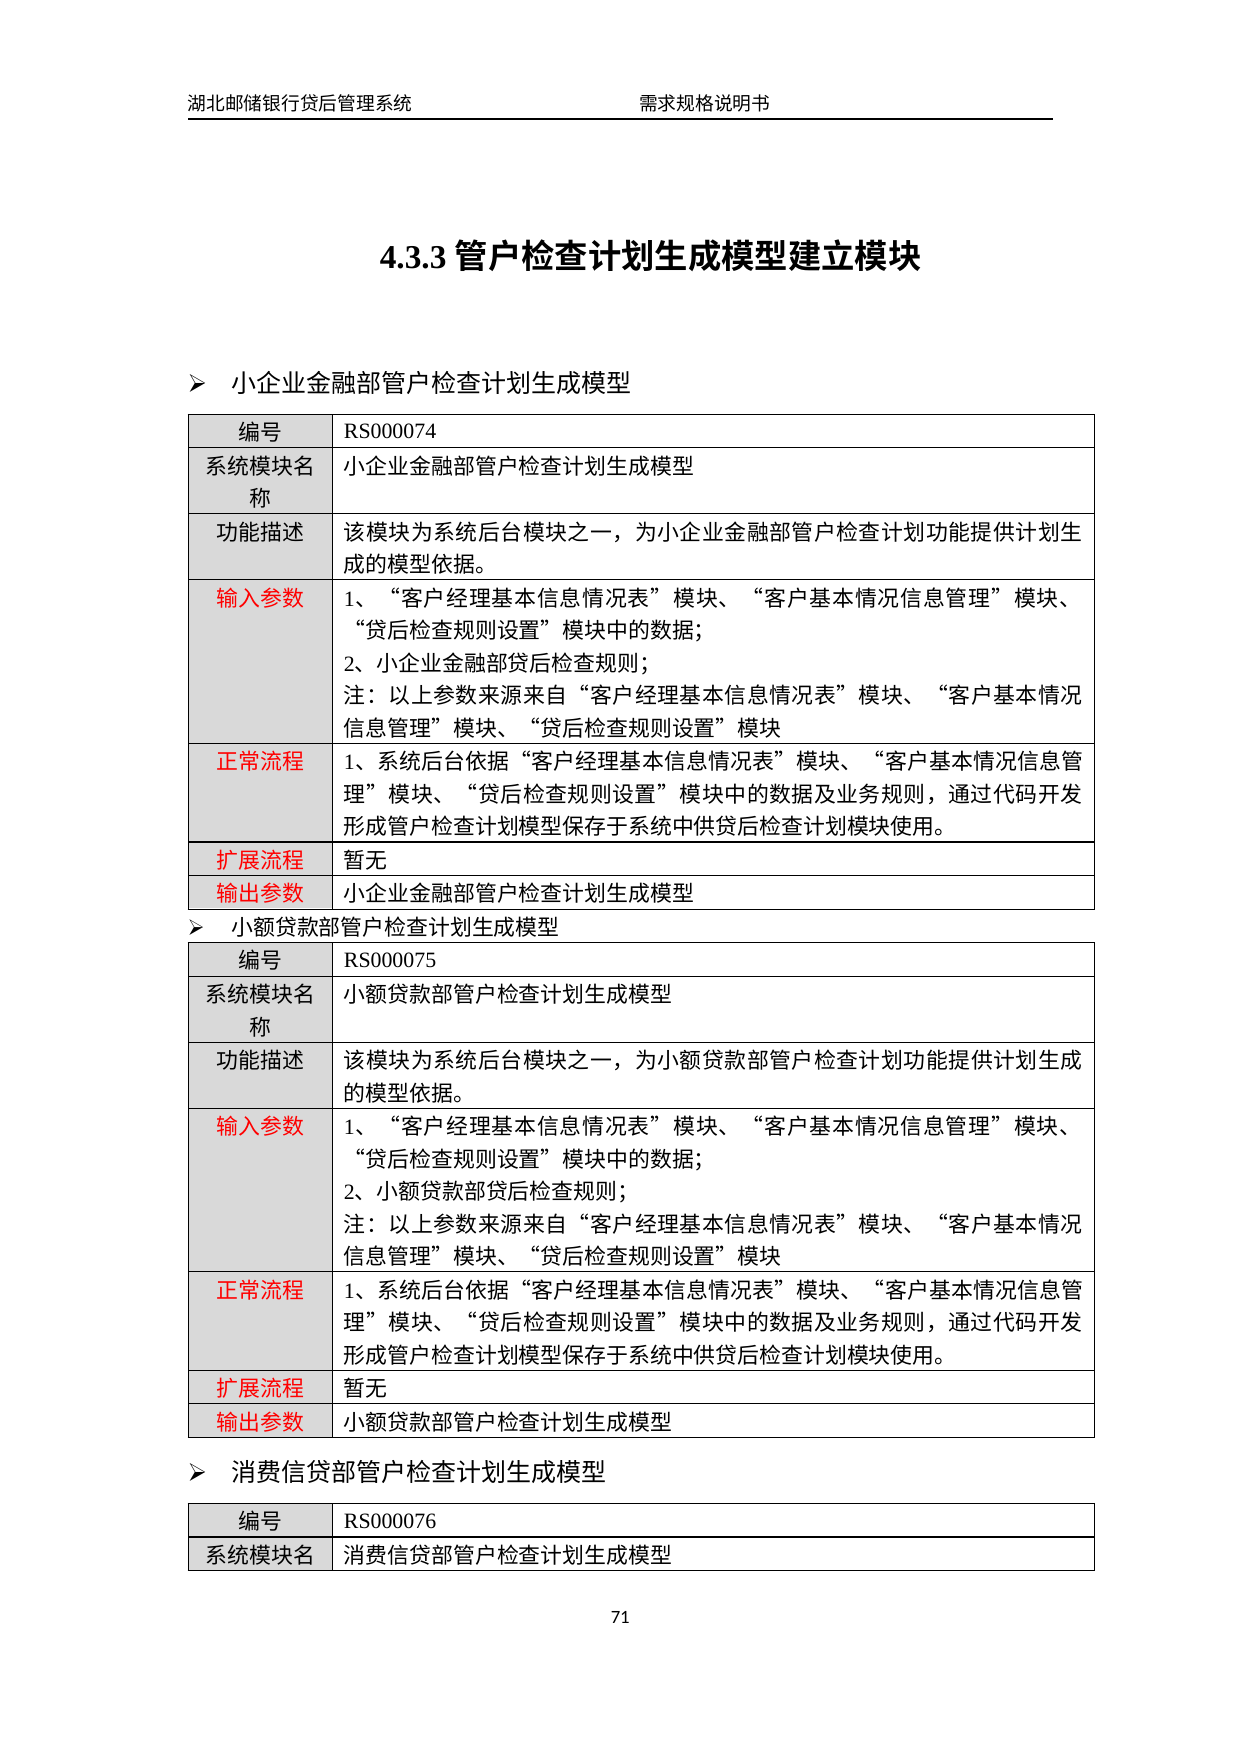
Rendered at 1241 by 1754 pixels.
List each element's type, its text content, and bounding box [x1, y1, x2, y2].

list 小额贷款部管户检查计划生成模型 [187, 910, 1053, 942]
table_cell 暂无 [333, 843, 1094, 875]
table_cell 该模块为系统后台模块之一，为小额贷款部管户检查计划功能提供计划生成的模型依据。 [333, 1043, 1094, 1108]
table_cell 输出参数 [189, 876, 332, 908]
table_header RS000074 [333, 415, 1094, 447]
table_cell 扩展流程 [189, 1371, 332, 1403]
table_cell 小企业金融部管户检查计划生成模型 [333, 448, 1094, 513]
table_cell 1、“客户经理基本信息情况表”模块、“客户基本情况信息管理”模块、“贷后检查规则设置”模块中的数据； 2、小企业金融部贷后检查规则； 注：以上参数来源来自“客户经理基本信息情况表”模块、“客户基本情况信息管理”模块、“贷后检查规则设置”模块 [333, 580, 1094, 743]
table_cell 该模块为系统后台模块之一，为小企业金融部管户检查计划功能提供计划生成的模型依据。 [333, 514, 1094, 579]
table_header 编号 [189, 415, 332, 447]
table_cell 系统模块名称 [189, 977, 332, 1042]
table_cell 1、系统后台依据“客户经理基本信息情况表”模块、“客户基本情况信息管理”模块、“贷后检查规则设置”模块中的数据及业务规则，通过代码开发形成管户检查计划模型保存于系统中供贷后检查计划模块使用。 [333, 1272, 1094, 1370]
table_header 编号 [189, 1504, 332, 1536]
table_cell 功能描述 [189, 1043, 332, 1108]
table_header RS000075 [333, 943, 1094, 976]
table_cell 系统模块名称 [189, 448, 332, 513]
list 小企业金融部管户检查计划生成模型 [187, 349, 1053, 414]
table_cell 小额贷款部管户检查计划生成模型 [333, 1404, 1094, 1437]
table_header RS000076 [333, 1504, 1094, 1536]
table_cell 消费信贷部管户检查计划生成模型 [333, 1538, 1094, 1570]
table_cell 小额贷款部管户检查计划生成模型 [333, 977, 1094, 1042]
table_cell 系统模块名称 [189, 1538, 332, 1570]
table_cell 功能描述 [189, 514, 332, 579]
table_cell 正常流程 [189, 744, 332, 841]
table_cell 1、系统后台依据“客户经理基本信息情况表”模块、“客户基本情况信息管理”模块、“贷后检查规则设置”模块中的数据及业务规则，通过代码开发形成管户检查计划模型保存于系统中供贷后检查计划模块使用。 [333, 744, 1094, 841]
table_cell 暂无 [333, 1371, 1094, 1403]
table_cell 输入参数 [189, 1109, 332, 1271]
subtitle 管户检查计划生成模型建立模块 [379, 222, 1053, 287]
list 消费信贷部管户检查计划生成模型 [187, 1438, 1053, 1503]
table_cell 小企业金融部管户检查计划生成模型 [333, 876, 1094, 908]
table_header 编号 [189, 943, 332, 976]
table_cell 扩展流程 [189, 843, 332, 875]
table_cell 输入参数 [189, 580, 332, 743]
table_cell 输出参数 [189, 1404, 332, 1437]
table_cell 1、“客户经理基本信息情况表”模块、“客户基本情况信息管理”模块、“贷后检查规则设置”模块中的数据； 2、小额贷款部贷后检查规则； 注：以上参数来源来自“客户经理基本信息情况表”模块、“客户基本情况信息管理”模块、“贷后检查规则设置”模块 [333, 1109, 1094, 1271]
table_cell 正常流程 [189, 1272, 332, 1370]
